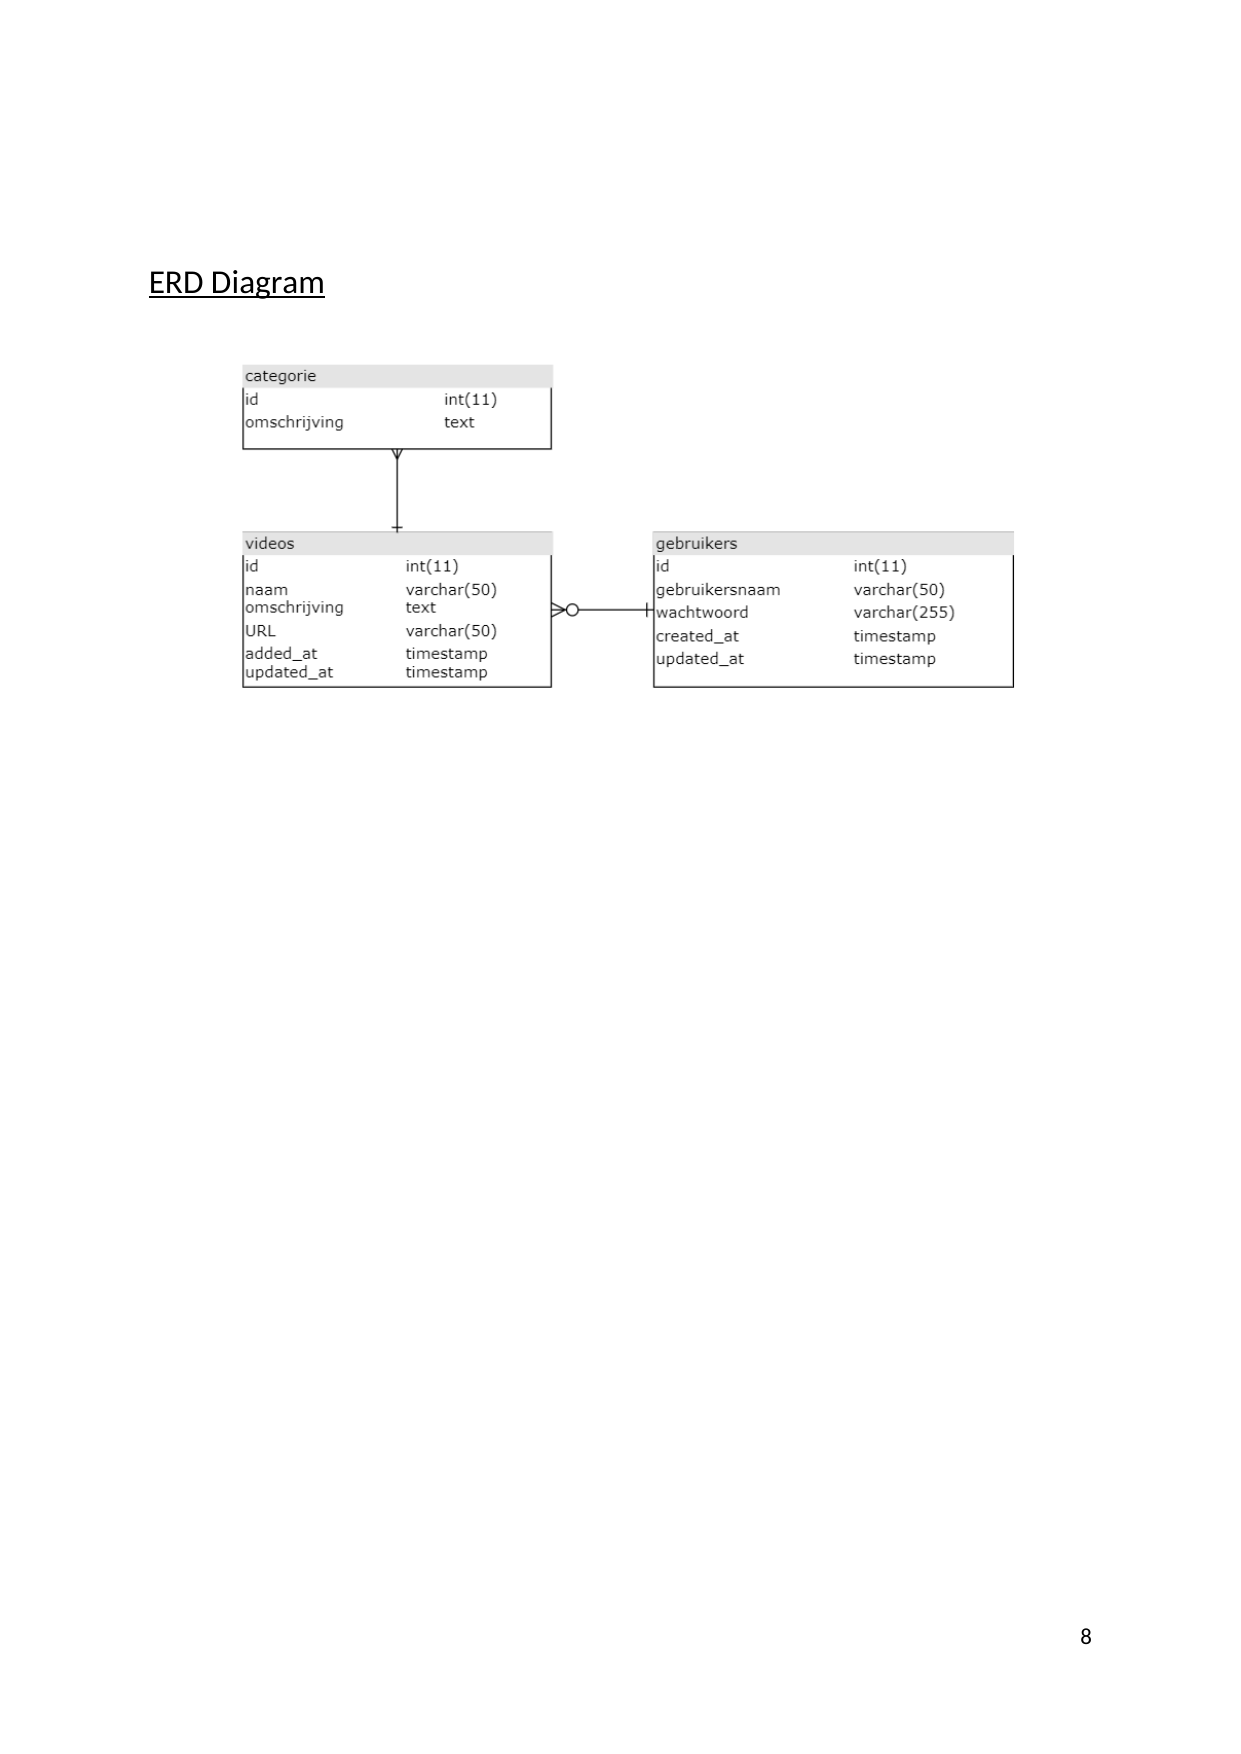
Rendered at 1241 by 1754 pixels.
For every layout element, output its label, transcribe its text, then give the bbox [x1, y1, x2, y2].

picture [150, 305, 1125, 840]
subtitle ERD Diagram [148, 261, 1115, 302]
